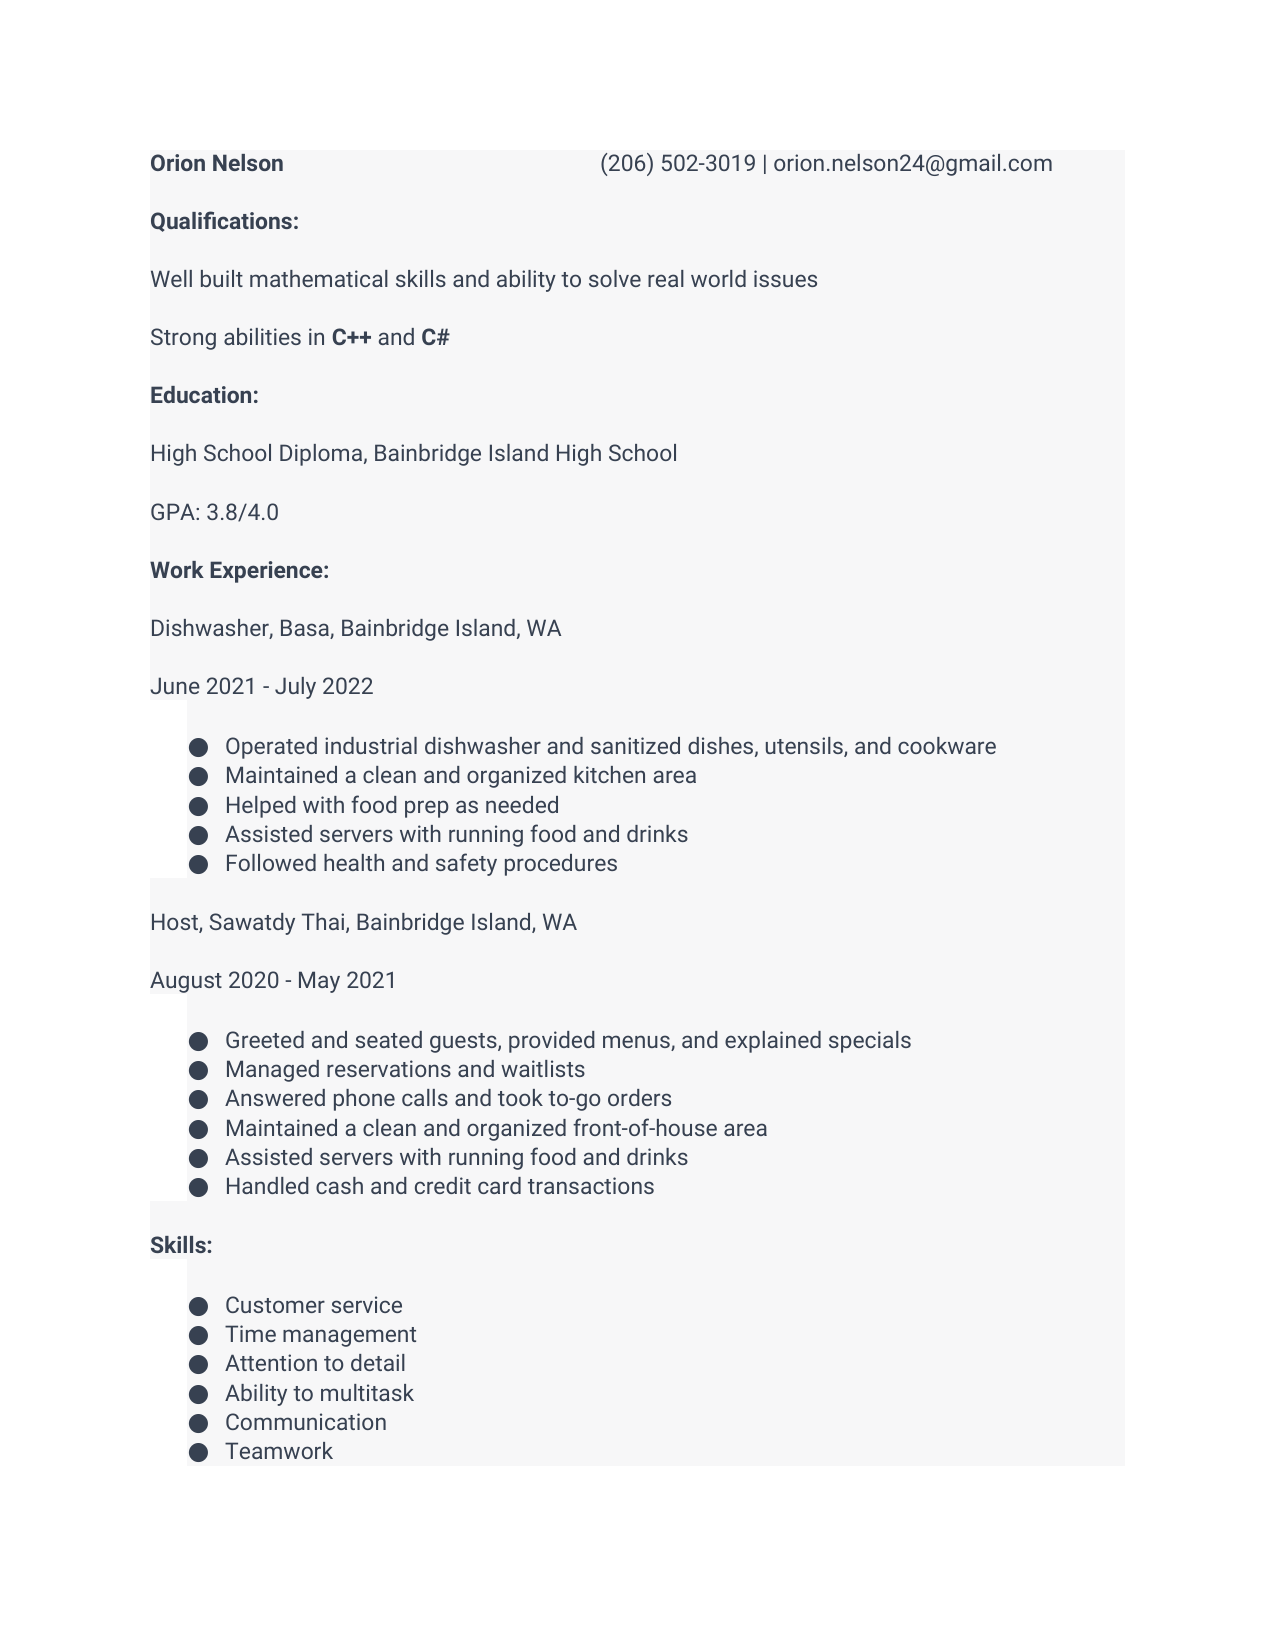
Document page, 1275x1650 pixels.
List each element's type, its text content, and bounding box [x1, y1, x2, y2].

list Teamwork [187, 1436, 1125, 1466]
text August 2020 - May 2021 [150, 967, 1125, 994]
text Qualifications: [150, 208, 1125, 235]
list Handled cash and credit card transactions [187, 1171, 1125, 1201]
list Ability to multitask [187, 1378, 1125, 1407]
text Well built mathematical skills and ability to solve real world issues [150, 266, 1125, 293]
list Greeted and seated guests, provided menus, and explained specials [187, 1025, 1125, 1054]
list Maintained a clean and organized kitchen area [187, 761, 1125, 790]
list Helped with food prep as needed [187, 790, 1125, 819]
list Managed reservations and waitlists [187, 1054, 1125, 1084]
text Education: [150, 382, 1125, 409]
text GPA: 3.8/4.0 [150, 499, 1125, 526]
text Orion Nelson (206) 502-3019 | orion.nelson24@gmail.com [150, 150, 1125, 177]
list Operated industrial dishwasher and sanitized dishes, utensils, and cookware [187, 731, 1125, 761]
text Skills: [150, 1232, 1125, 1259]
text Work Experience: [150, 557, 1125, 584]
list Time management [187, 1319, 1125, 1349]
text High School Diploma, Bainbridge Island High School [150, 441, 1125, 467]
list Assisted servers with running food and drinks [187, 1142, 1125, 1171]
list Assisted servers with running food and drinks [187, 819, 1125, 848]
text Strong abilities in C++ and C# [150, 324, 1125, 351]
list Communication [187, 1407, 1125, 1436]
text Host, Sawatdy Thai, Bainbridge Island, WA [150, 909, 1125, 936]
list Customer service [187, 1290, 1125, 1319]
text June 2021 - July 2022 [150, 673, 1125, 700]
list Answered phone calls and took to-go orders [187, 1084, 1125, 1113]
list Maintained a clean and organized front-of-house area [187, 1113, 1125, 1142]
text Dishwasher, Basa, Bainbridge Island, WA [150, 615, 1125, 642]
list Attention to detail [187, 1349, 1125, 1378]
list Followed health and safety procedures [187, 848, 1125, 878]
